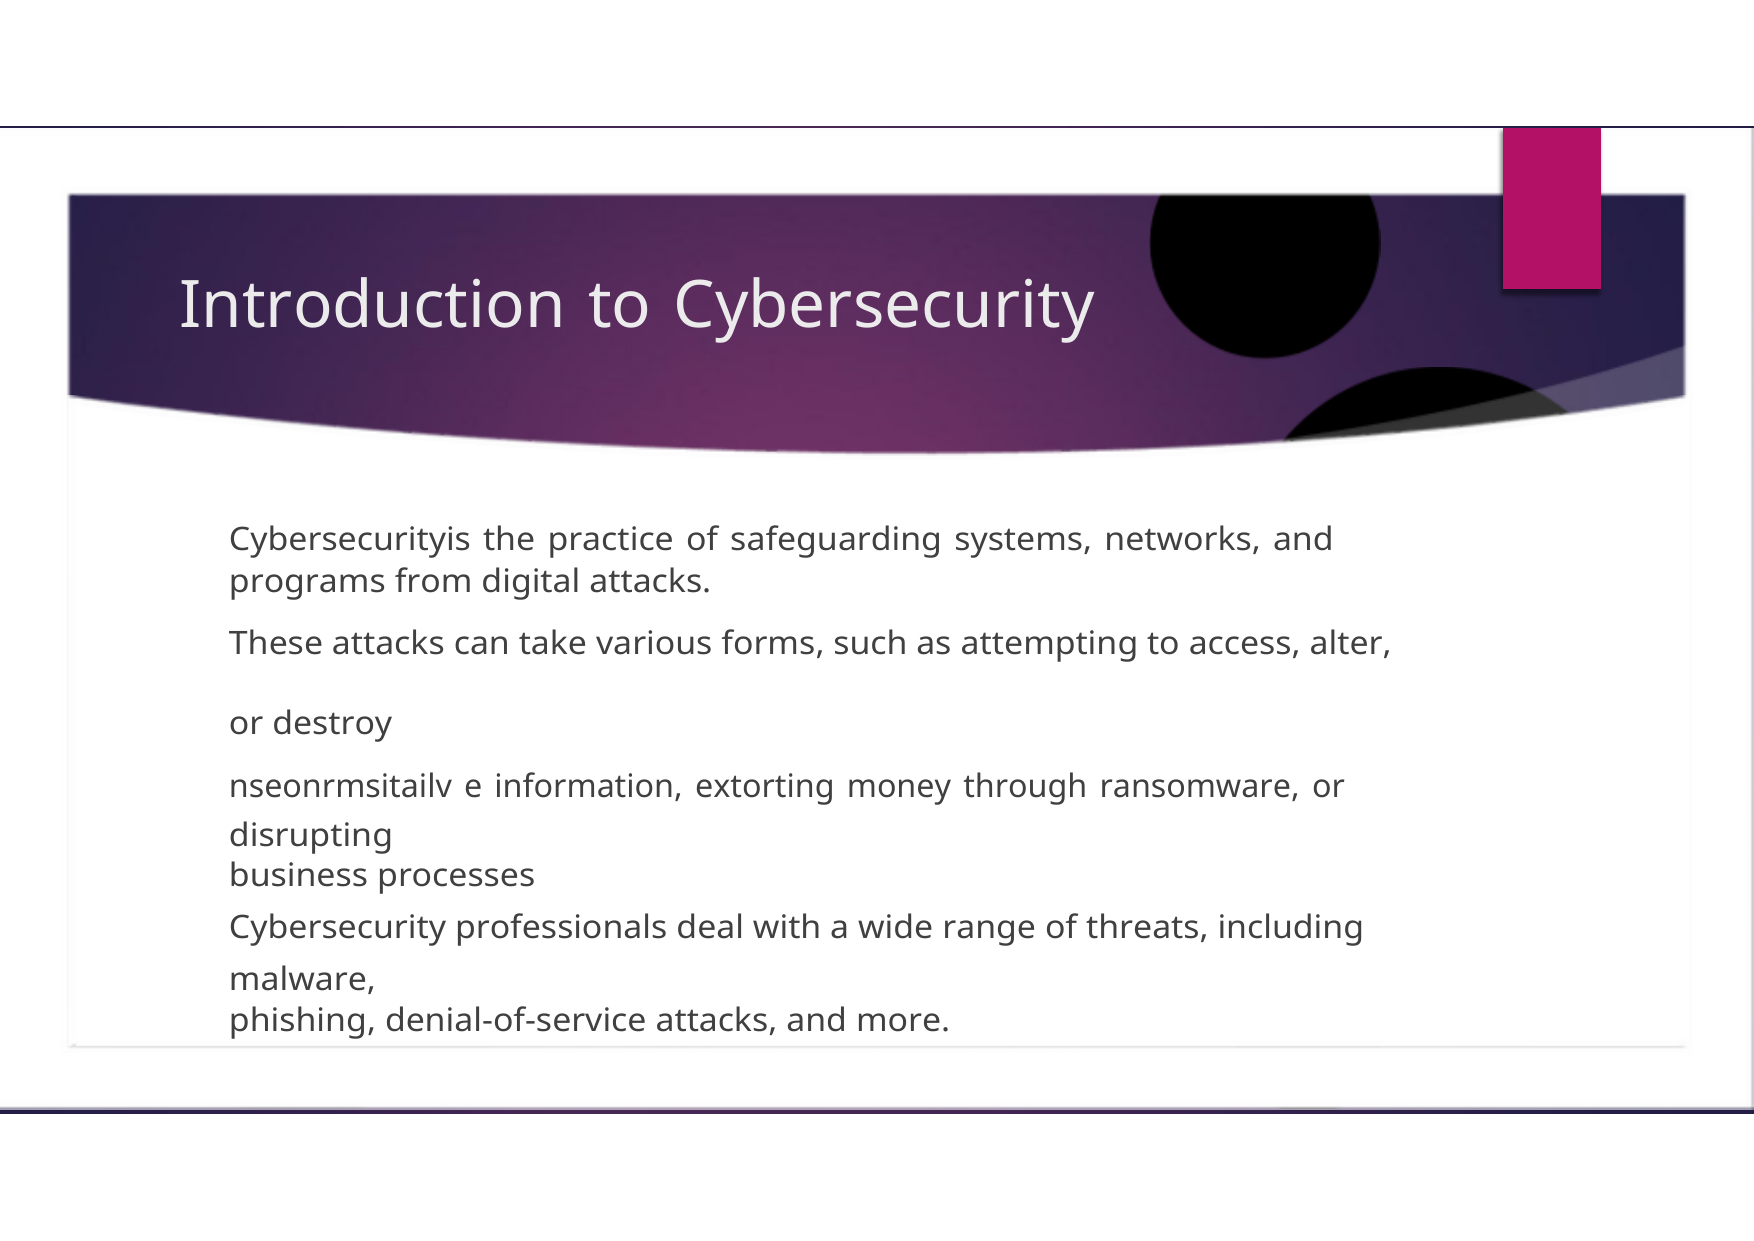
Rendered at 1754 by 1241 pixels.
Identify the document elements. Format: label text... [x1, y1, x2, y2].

subtitle Introduction to Cybersecurity [179, 257, 1754, 346]
text nseonrmsitailv e information, extorting money through ransomware, or disrupting [229, 758, 1409, 856]
text business processes [229, 856, 1754, 893]
text Cybersecurityis the practice of safeguarding systems, networks, and programs from digital attacks. [229, 516, 1409, 602]
text Cybersecurity professionals deal with a wide range of threats, including malware, [229, 896, 1409, 1000]
text These attacks can take various forms, such as attempting to access, alter, [229, 620, 1754, 664]
text phishing, denial-of-service attacks, and more. [229, 1000, 1754, 1039]
text or destroy [229, 700, 1754, 744]
picture [0, 126, 1754, 1114]
